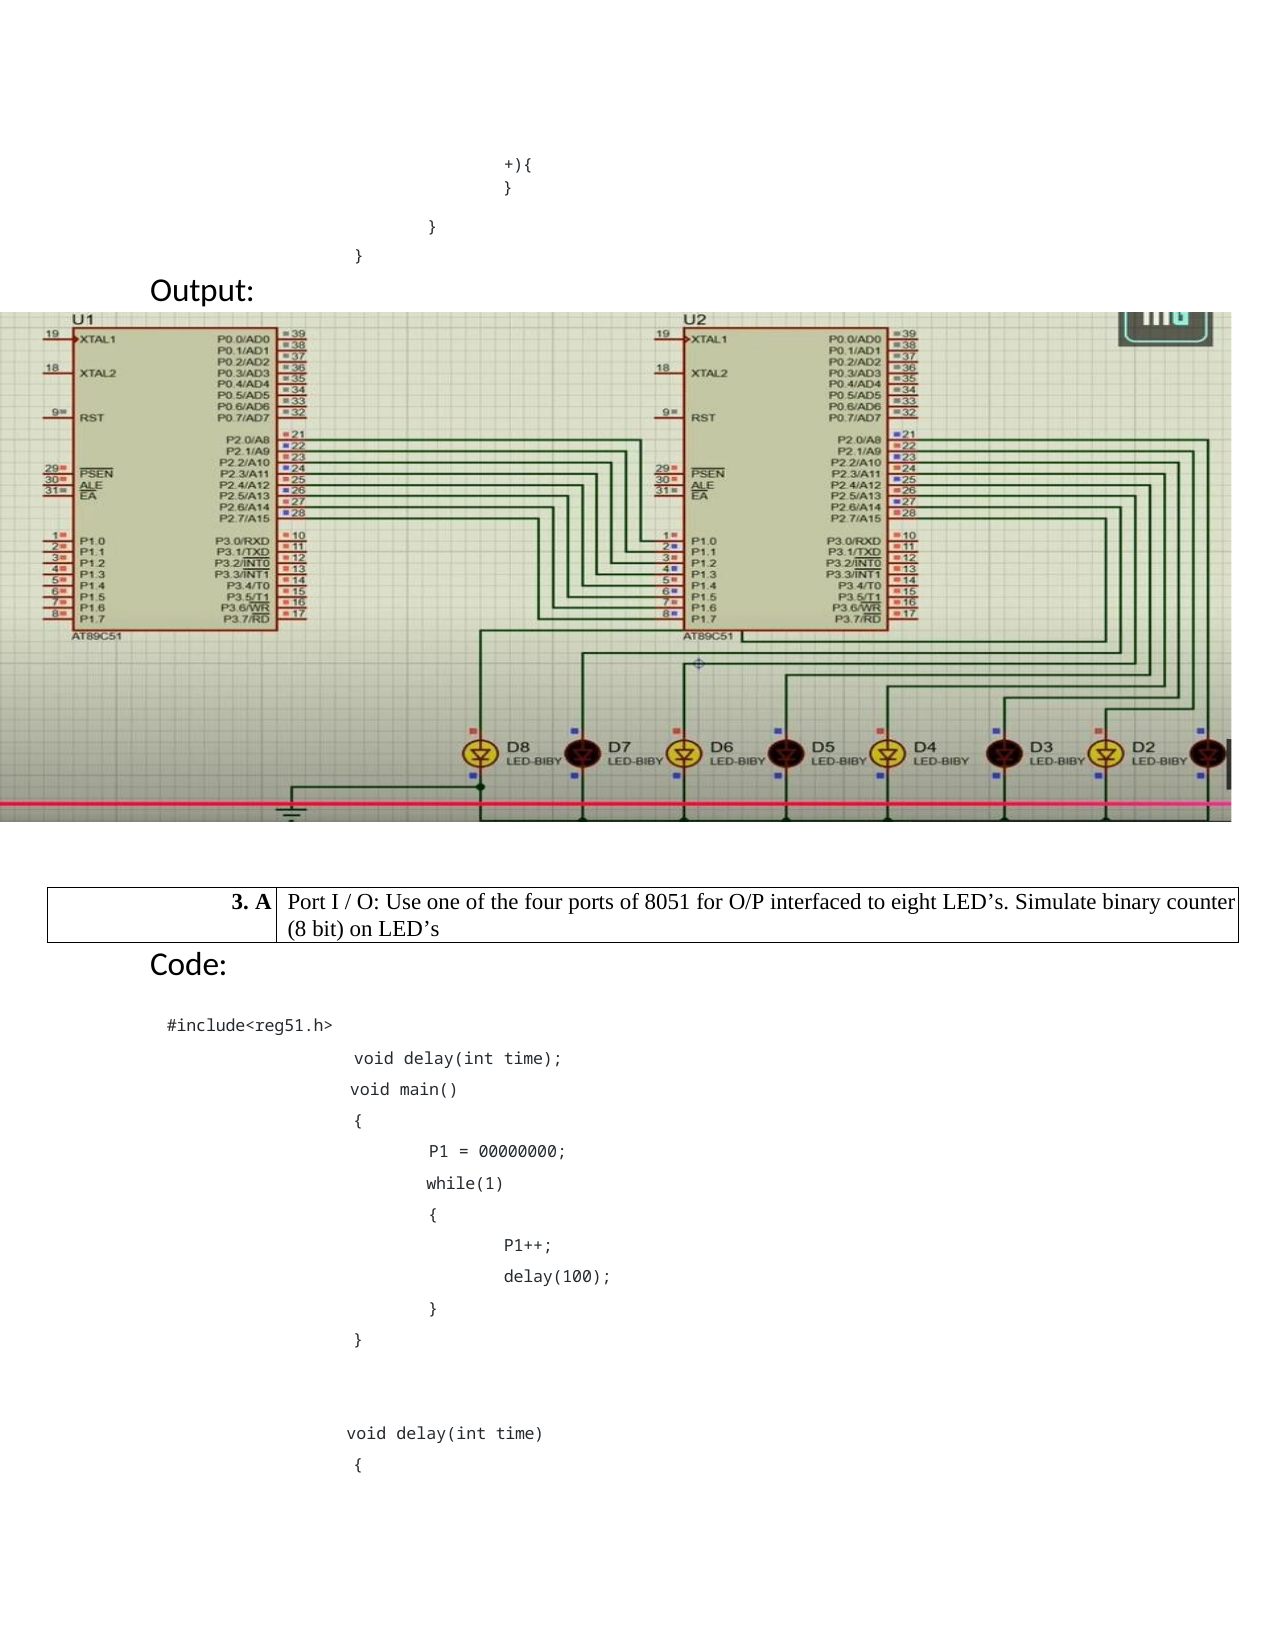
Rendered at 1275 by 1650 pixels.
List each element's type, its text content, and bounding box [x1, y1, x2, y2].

table_cell delay(100); [161, 1261, 729, 1292]
table_cell P1 = 00000000; [161, 1136, 729, 1167]
text Code: [150, 943, 1275, 983]
text Output: [150, 269, 1275, 310]
table_cell { [161, 1198, 729, 1229]
table_cell void delay(int time) [161, 1386, 729, 1448]
table_cell P1++; [161, 1230, 729, 1261]
table_cell } [161, 1323, 729, 1386]
table_cell while(1) [161, 1167, 729, 1198]
table_cell } [161, 1292, 729, 1323]
table_cell for (j = 0; j < 23; j++){ [161, 148, 738, 175]
table_cell { [161, 1105, 729, 1136]
table_header #include<reg51.h> [161, 1018, 729, 1042]
table_header Port I / O: Use one of the four ports of 8051 for O/P interfaced to eight LED’s. Simulate binary counter (8 bit) on LED’s [277, 888, 1238, 942]
table_cell void delay(int time); [161, 1042, 729, 1073]
picture [0, 312, 1232, 822]
table_cell { [161, 1448, 729, 1479]
table_cell } [161, 175, 738, 199]
table_header } [348, 220, 443, 243]
table_cell } [348, 244, 443, 267]
table_header 3. A [48, 888, 276, 942]
table_cell void main() [161, 1073, 729, 1104]
